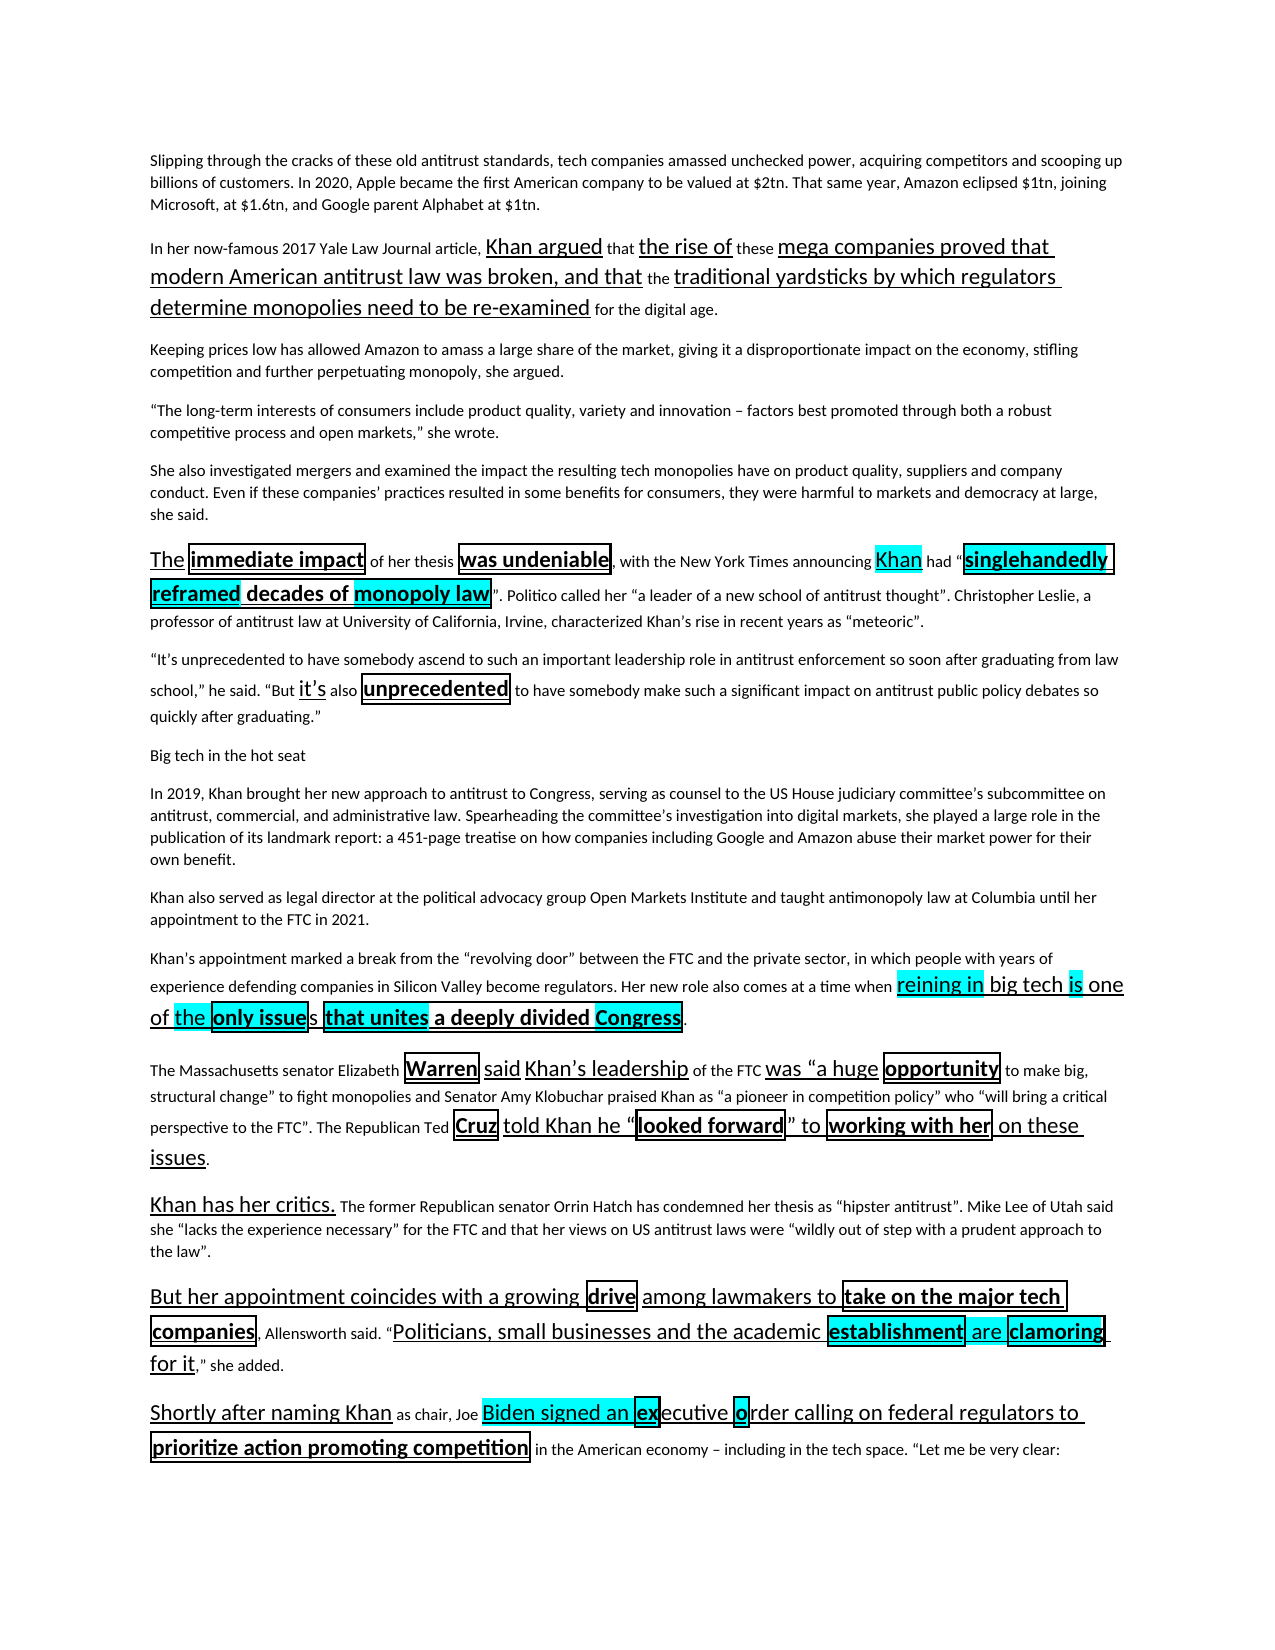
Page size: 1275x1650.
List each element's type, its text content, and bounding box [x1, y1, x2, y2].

text In 2019, Khan brought her new approach to antitrust to Congress, serving as counsel to the US House judiciary committee’s subcommittee on antitrust, commercial, and administrative law. Spearheading the committee’s investigation into digital markets, she played a large role in the publication of its landmark report: a 451-page treatise on how companies including Google and Amazon abuse their market power for their own benefit. [150, 783, 1125, 869]
text Keeping prices low has allowed Amazon to amass a large share of the market, giving it a disproportionate impact on the economy, stifling competition and further perpetuating monopoly, she argued. [150, 339, 1125, 382]
text In her now-famous 2017 Yale Law Journal article, Khan argued that the rise of these mega companies proved that modern American antitrust law was broken, and that the traditional yardsticks by which regulators determine monopolies need to be re-examined for the digital age. [150, 232, 1125, 321]
text “It’s unprecedented to have somebody ascend to such an important leadership role in antitrust enforcement so soon after graduating from law school,” he said. “But it’s also unprecedented to have somebody make such a significant impact on antitrust public policy debates so quickly after graduating.” [150, 650, 1125, 727]
text The immediate impact of her thesis was undeniable, with the New York Times announcing Khan had “singlehandedly reframed decades of monopoly law”. Politico called her “a leader of a new school of antitrust thought”. Christopher Leslie, a professor of antitrust law at University of California, Irvine, characterized Khan’s rise in recent years as “meteoric”. [150, 543, 1125, 631]
text “The long-term interests of consumers include product quality, variety and innovation – factors best promoted through both a robust competitive process and open markets,” she wrote. [150, 400, 1125, 442]
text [150, 1396, 1125, 1463]
text Khan’s appointment marked a break from the “revolving door” between the FTC and the private sector, in which people with years of experience defending companies in Silicon Valley become regulators. Her new role also comes at a time when reining in big tech is one of the only issues that unites a deeply divided Congress. [150, 948, 1125, 1033]
text But her appointment coincides with a growing drive among lawmakers to take on the major tech companies, Allensworth said. “Politicians, small businesses and the academic establishment are clamoring for it,” she added. [150, 1280, 1125, 1377]
text Slipping through the cracks of these old antitrust standards, tech companies amassed unchecked power, acquiring competitors and scooping up billions of customers. In 2020, Apple became the first American company to be valued at $2tn. That same year, Amazon eclipsed $1tn, joining Microsoft, at $1.6tn, and Google parent Alphabet at $1tn. [150, 150, 1125, 214]
text Khan has her critics. The former Republican senator Orrin Hatch has condemned her thesis as “hipster antitrust”. Mike Lee of Utah said she “lacks the experience necessary” for the FTC and that her views on US antitrust laws were “wildly out of step with a prudent approach to the law”. [150, 1190, 1125, 1262]
text She also investigated mergers and examined the impact the resulting tech monopolies have on product quality, suppliers and company conduct. Even if these companies’ practices resulted in some benefits for consumers, they were harmful to markets and democracy at large, she said. [150, 460, 1125, 524]
text Big tech in the hot seat [150, 745, 1125, 765]
text Khan also served as legal director at the political advocacy group Open Markets Institute and taught antimonopoly law at Columbia until her appointment to the FTC in 2021. [150, 887, 1125, 930]
text The Massachusetts senator Elizabeth Warren said Khan’s leadership of the FTC was “a huge opportunity to make big, structural change” to fight monopolies and Senator Amy Klobuchar praised Khan as “a pioneer in competition policy” who “will bring a critical perspective to the FTC”. The Republican Ted Cruz told Khan he “looked forward” to working with her on these issues. [150, 1052, 1125, 1171]
